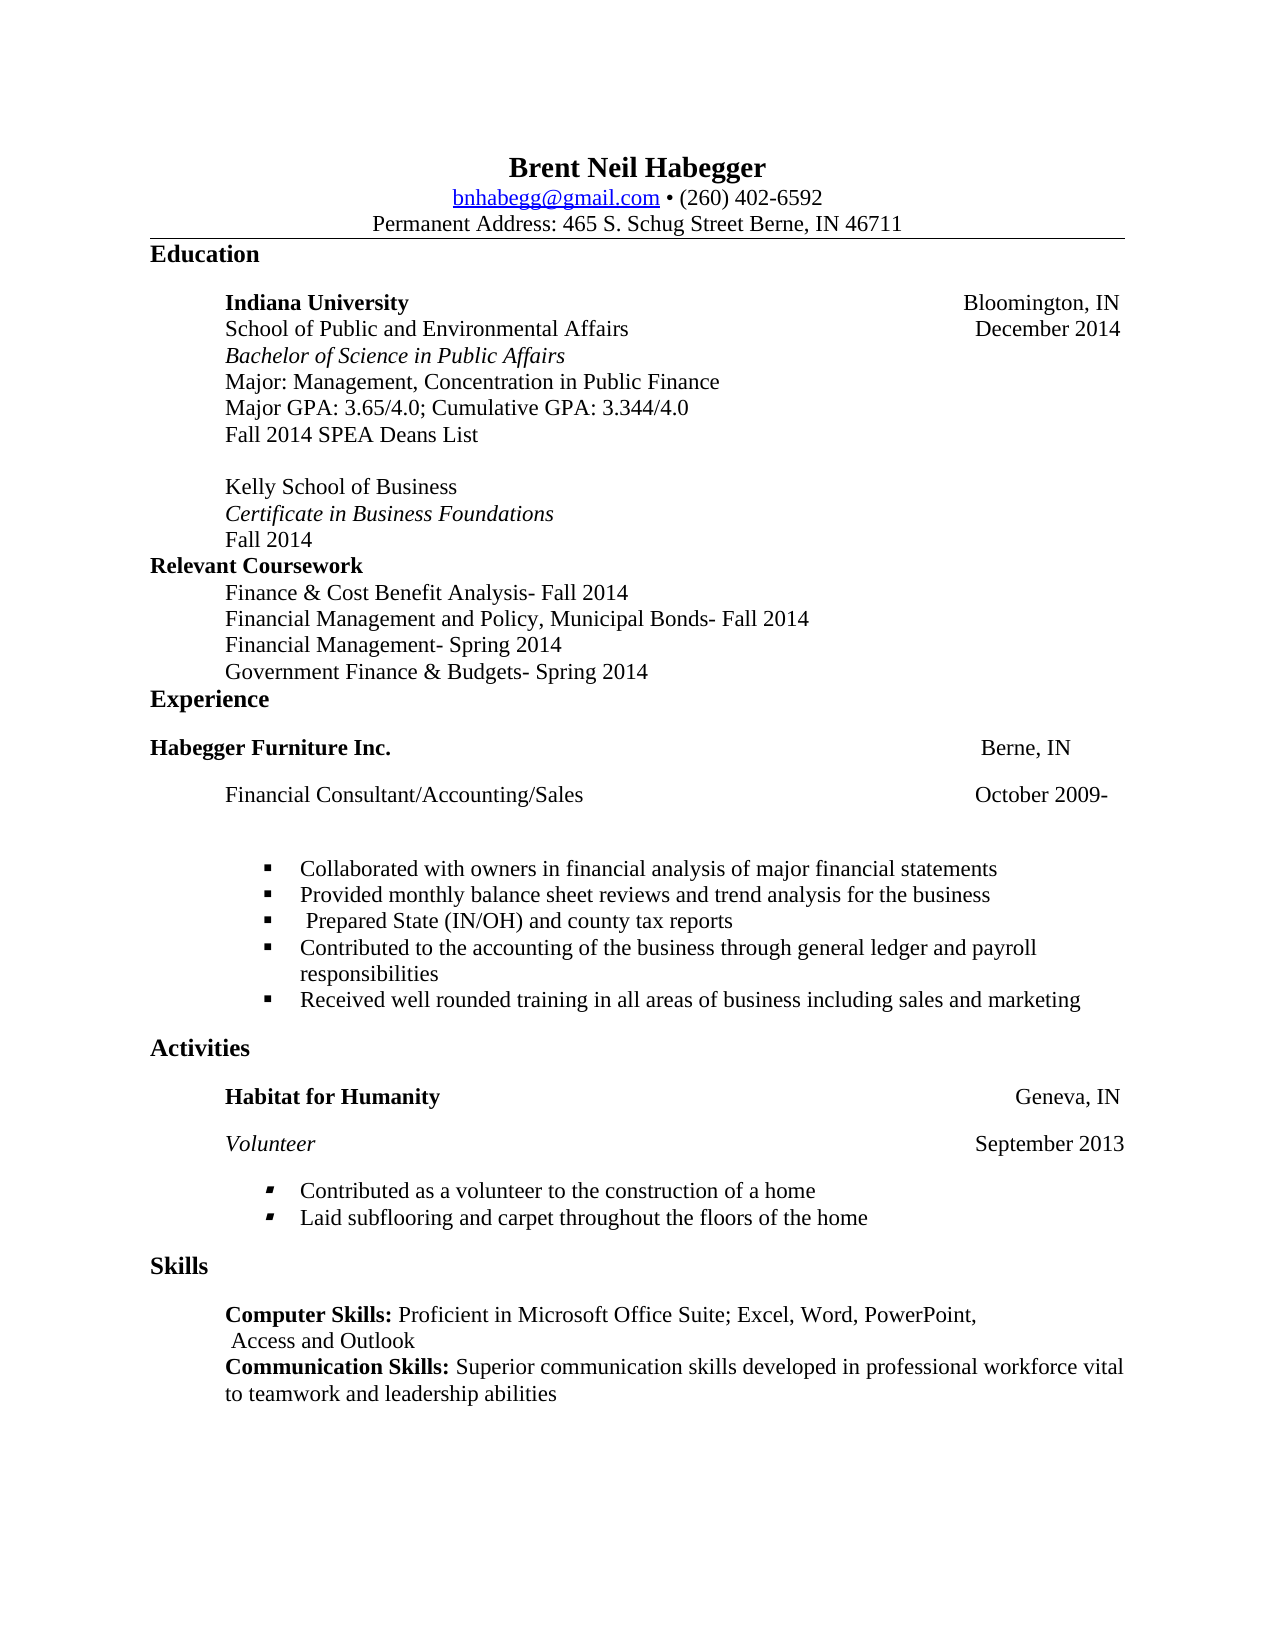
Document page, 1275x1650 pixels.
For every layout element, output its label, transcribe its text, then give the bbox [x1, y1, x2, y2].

text Major GPA: 3.65/4.0; Cumulative GPA: 3.344/4.0 [150, 394, 1125, 421]
text Skills [150, 1251, 1125, 1280]
text Brent Neil Habegger [150, 150, 1125, 183]
text Activities [150, 1033, 1125, 1062]
text Volunteer September 2013 [150, 1130, 1125, 1157]
list Received well rounded training in all areas of business including sales and marketing [262, 986, 1125, 1013]
text Fall 2014 [150, 526, 1125, 552]
list Contributed to the accounting of the business through general ledger and payroll responsibilities [262, 934, 1125, 986]
text Finance & Cost Benefit Analysis- Fall 2014 [150, 579, 1125, 605]
list Prepared State (IN/OH) and county tax reports [262, 907, 1125, 934]
text bnhabegg@gmail.com • (260) 402-6592 [150, 183, 1125, 210]
text Kelly School of Business [150, 473, 1125, 500]
text Access and Outlook [150, 1327, 1125, 1353]
text Communication Skills: Superior communication skills developed in professional workforce vital to teamwork and leadership abilities [225, 1353, 1125, 1406]
text Financial Management and Policy, Municipal Bonds- Fall 2014 [150, 605, 1125, 632]
text Fall 2014 SPEA Deans List [150, 421, 1125, 447]
text School of Public and Environmental Affairs December 2014 [150, 315, 1125, 342]
text Bachelor of Science in Public Affairs [150, 342, 1125, 368]
list Contributed as a volunteer to the construction of a home [262, 1177, 1125, 1204]
text Computer Skills: Proficient in Microsoft Office Suite; Excel, Word, PowerPoint, [150, 1301, 1125, 1327]
list Collaborated with owners in financial analysis of major financial statements [262, 854, 1125, 881]
text Relevant Coursework [150, 552, 1125, 579]
text Major: Management, Concentration in Public Finance [150, 368, 1125, 394]
text Education [150, 239, 1125, 268]
text Experience [150, 684, 1125, 713]
text Certificate in Business Foundations [150, 500, 1125, 526]
text Permanent Address: 465 S. Schug Street Berne, IN 46711 [150, 210, 1125, 238]
text Government Finance & Budgets- Spring 2014 [150, 658, 1125, 684]
list Provided monthly balance sheet reviews and trend analysis for the business [262, 881, 1125, 907]
text Habitat for Humanity Geneva, IN [150, 1083, 1125, 1109]
text Financial Management- Spring 2014 [150, 632, 1125, 658]
text Indiana University Bloomington, IN [150, 289, 1125, 315]
text Habegger Furniture Inc. Berne, IN [150, 734, 1125, 760]
list Laid subflooring and carpet throughout the floors of the home [262, 1204, 1125, 1230]
text Financial Consultant/Accounting/Sales October 2009- [150, 781, 1125, 834]
